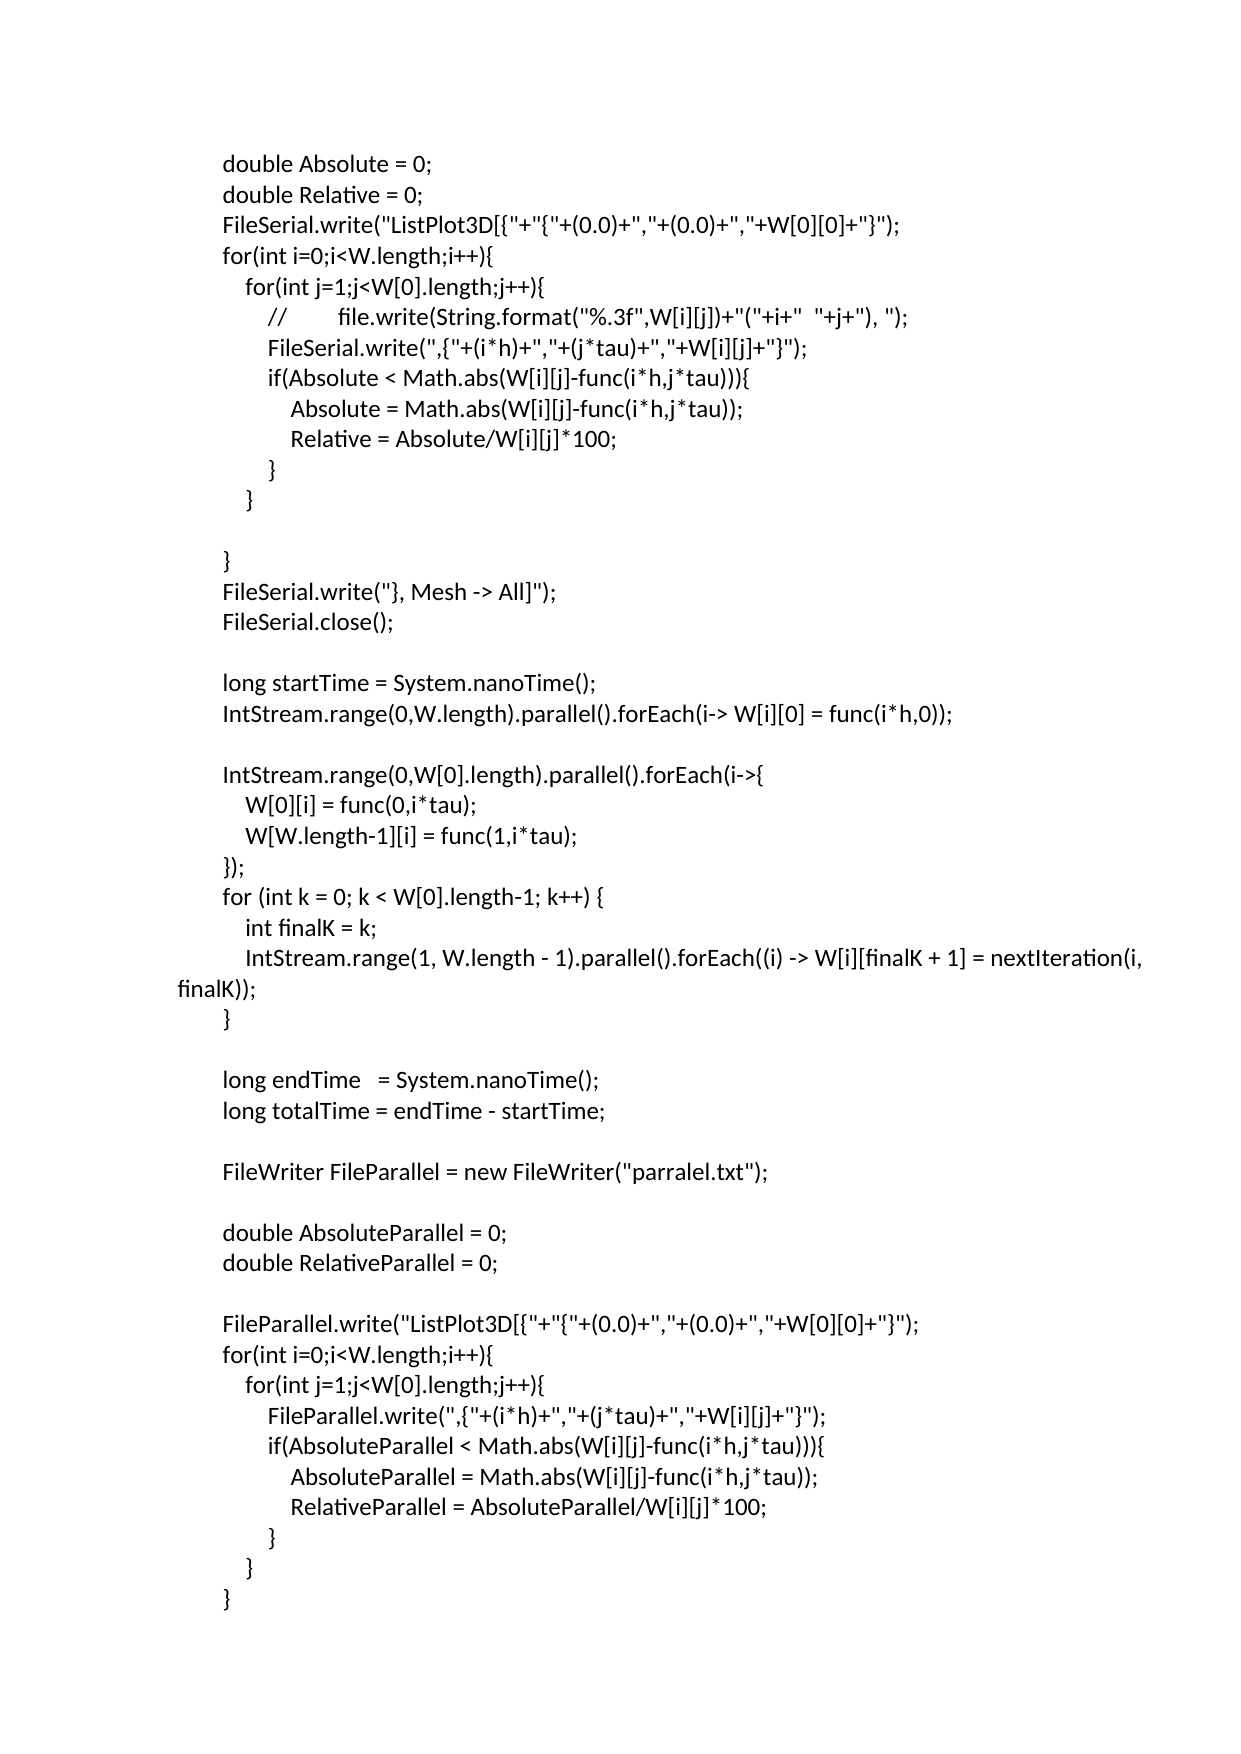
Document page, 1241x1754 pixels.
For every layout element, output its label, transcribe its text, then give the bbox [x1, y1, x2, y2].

text AbsoluteParallel = Math.abs(W[i][j]-func(i*h,j*tau)); [177, 1461, 1152, 1492]
text FileSerial.write(",{"+(i*h)+","+(j*tau)+","+W[i][j]+"}"); [177, 332, 1152, 362]
text for(int j=1;j<W[0].length;j++){ [177, 1369, 1152, 1400]
text FileSerial.close(); [177, 606, 1152, 637]
text W[0][i] = func(0,i*tau); [177, 789, 1152, 820]
text } [177, 545, 1152, 576]
text IntStream.range(1, W.length - 1).parallel().forEach((i) -> W[i][finalK + 1] = nextIteration(i, finalK)); [177, 942, 1152, 1003]
text for(int i=0;i<W.length;i++){ [177, 1339, 1152, 1369]
text FileParallel.write(",{"+(i*h)+","+(j*tau)+","+W[i][j]+"}"); [177, 1400, 1152, 1431]
text FileParallel.write("ListPlot3D[{"+"{"+(0.0)+","+(0.0)+","+W[0][0]+"}"); [177, 1308, 1152, 1339]
text } [177, 1553, 1152, 1583]
text IntStream.range(0,W.length).parallel().forEach(i-> W[i][0] = func(i*h,0)); [177, 698, 1152, 728]
text // file.write(String.format("%.3f",W[i][j])+"("+i+" "+j+"), "); [177, 301, 1152, 332]
text long totalTime = endTime - startTime; [177, 1095, 1152, 1125]
text double Relative = 0; [177, 179, 1152, 210]
text IntStream.range(0,W[0].length).parallel().forEach(i->{ [177, 759, 1152, 789]
text long startTime = System.nanoTime(); [177, 667, 1152, 698]
text double AbsoluteParallel = 0; [177, 1217, 1152, 1247]
text if(Absolute < Math.abs(W[i][j]-func(i*h,j*tau))){ [177, 362, 1152, 393]
text if(AbsoluteParallel < Math.abs(W[i][j]-func(i*h,j*tau))){ [177, 1431, 1152, 1461]
text }); [177, 851, 1152, 881]
text for(int i=0;i<W.length;i++){ [177, 240, 1152, 271]
text for(int j=1;j<W[0].length;j++){ [177, 271, 1152, 301]
text FileSerial.write("}, Mesh -> All]"); [177, 576, 1152, 606]
text } [177, 454, 1152, 484]
text } [177, 1003, 1152, 1034]
text FileSerial.write("ListPlot3D[{"+"{"+(0.0)+","+(0.0)+","+W[0][0]+"}"); [177, 210, 1152, 240]
text double Absolute = 0; [177, 149, 1152, 179]
text } [177, 484, 1152, 515]
text Relative = Absolute/W[i][j]*100; [177, 423, 1152, 454]
text FileWriter FileParallel = new FileWriter("parralel.txt"); [177, 1156, 1152, 1186]
text for (int k = 0; k < W[0].length-1; k++) { [177, 881, 1152, 912]
text } [177, 1583, 1152, 1614]
text Absolute = Math.abs(W[i][j]-func(i*h,j*tau)); [177, 393, 1152, 423]
text int finalK = k; [177, 912, 1152, 942]
text RelativeParallel = AbsoluteParallel/W[i][j]*100; [177, 1492, 1152, 1522]
text long endTime = System.nanoTime(); [177, 1064, 1152, 1095]
text W[W.length-1][i] = func(1,i*tau); [177, 820, 1152, 851]
text } [177, 1522, 1152, 1553]
text double RelativeParallel = 0; [177, 1247, 1152, 1278]
